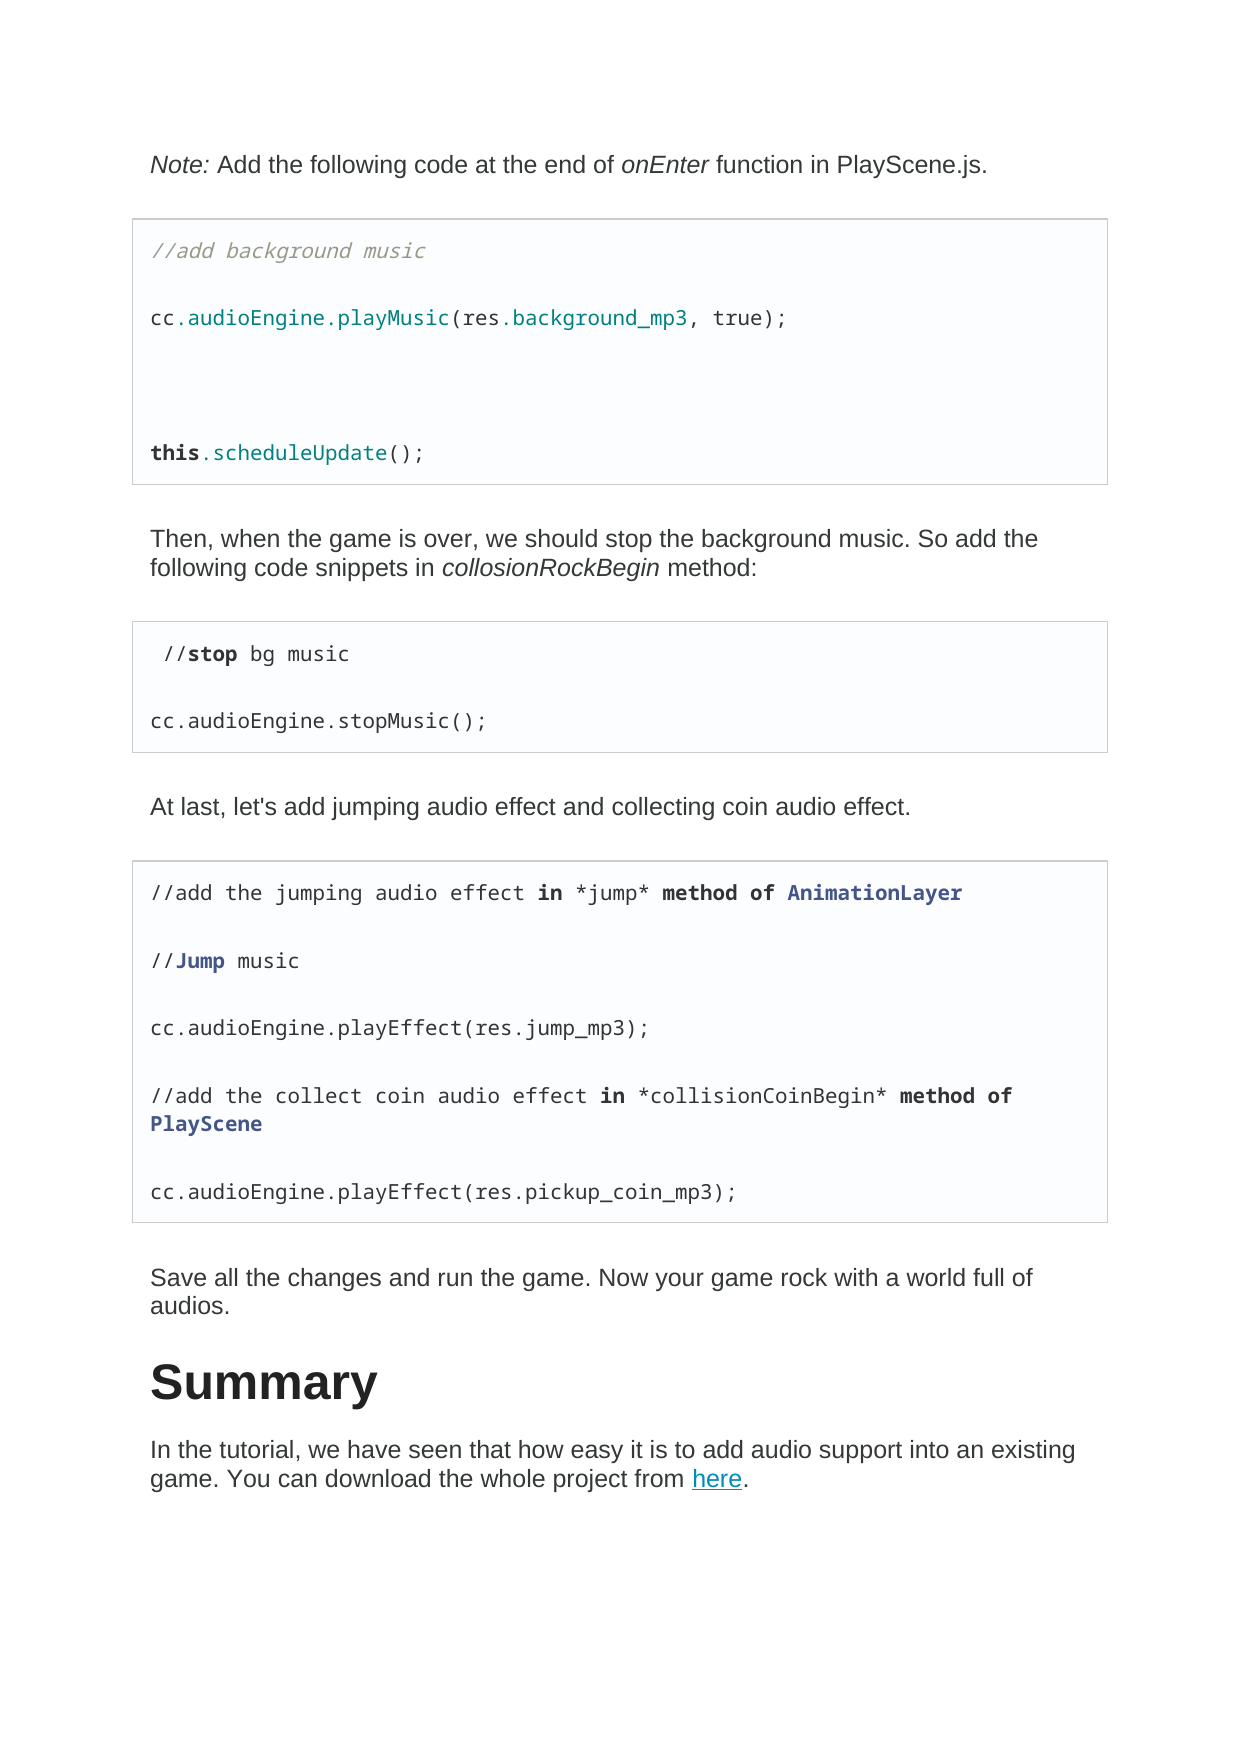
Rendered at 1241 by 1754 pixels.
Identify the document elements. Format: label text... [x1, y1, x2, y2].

text cc.audioEngine.stopMusic(); [133, 688, 1107, 752]
text Then, when the game is over, we should stop the background music. So add the following code snippets in collosionRockBegin method: [150, 524, 1090, 582]
text Save all the changes and run the game. Now your game rock with a world full of audios. [150, 1262, 1090, 1320]
text //add the collect coin audio effect in *collisionCoinBegin* method of PlayScene [133, 1063, 1107, 1138]
text At last, let's add jumping audio effect and collecting coin audio effect. [150, 792, 1090, 821]
text cc.audioEngine.playEffect(res.jump_mp3); [133, 995, 1107, 1042]
text Note: Add the following code at the end of onEnter function in PlayScene.js. [150, 150, 1090, 179]
text //Jump music [133, 928, 1107, 974]
text In the tutorial, we have seen that how easy it is to add audio support into an existing game. You can download the whole project from here. [150, 1435, 1090, 1493]
text //add the jumping audio effect in *jump* method of AnimationLayer [133, 862, 1107, 907]
text cc.audioEngine.playMusic(res.background_mp3, true); [133, 285, 1107, 332]
text //add background music [133, 220, 1107, 264]
text //stop bg music [133, 622, 1107, 667]
text cc.audioEngine.playEffect(res.pickup_coin_mp3); [133, 1158, 1107, 1222]
text this.scheduleUpdate(); [133, 420, 1107, 484]
subtitle Summary [150, 1353, 1090, 1410]
